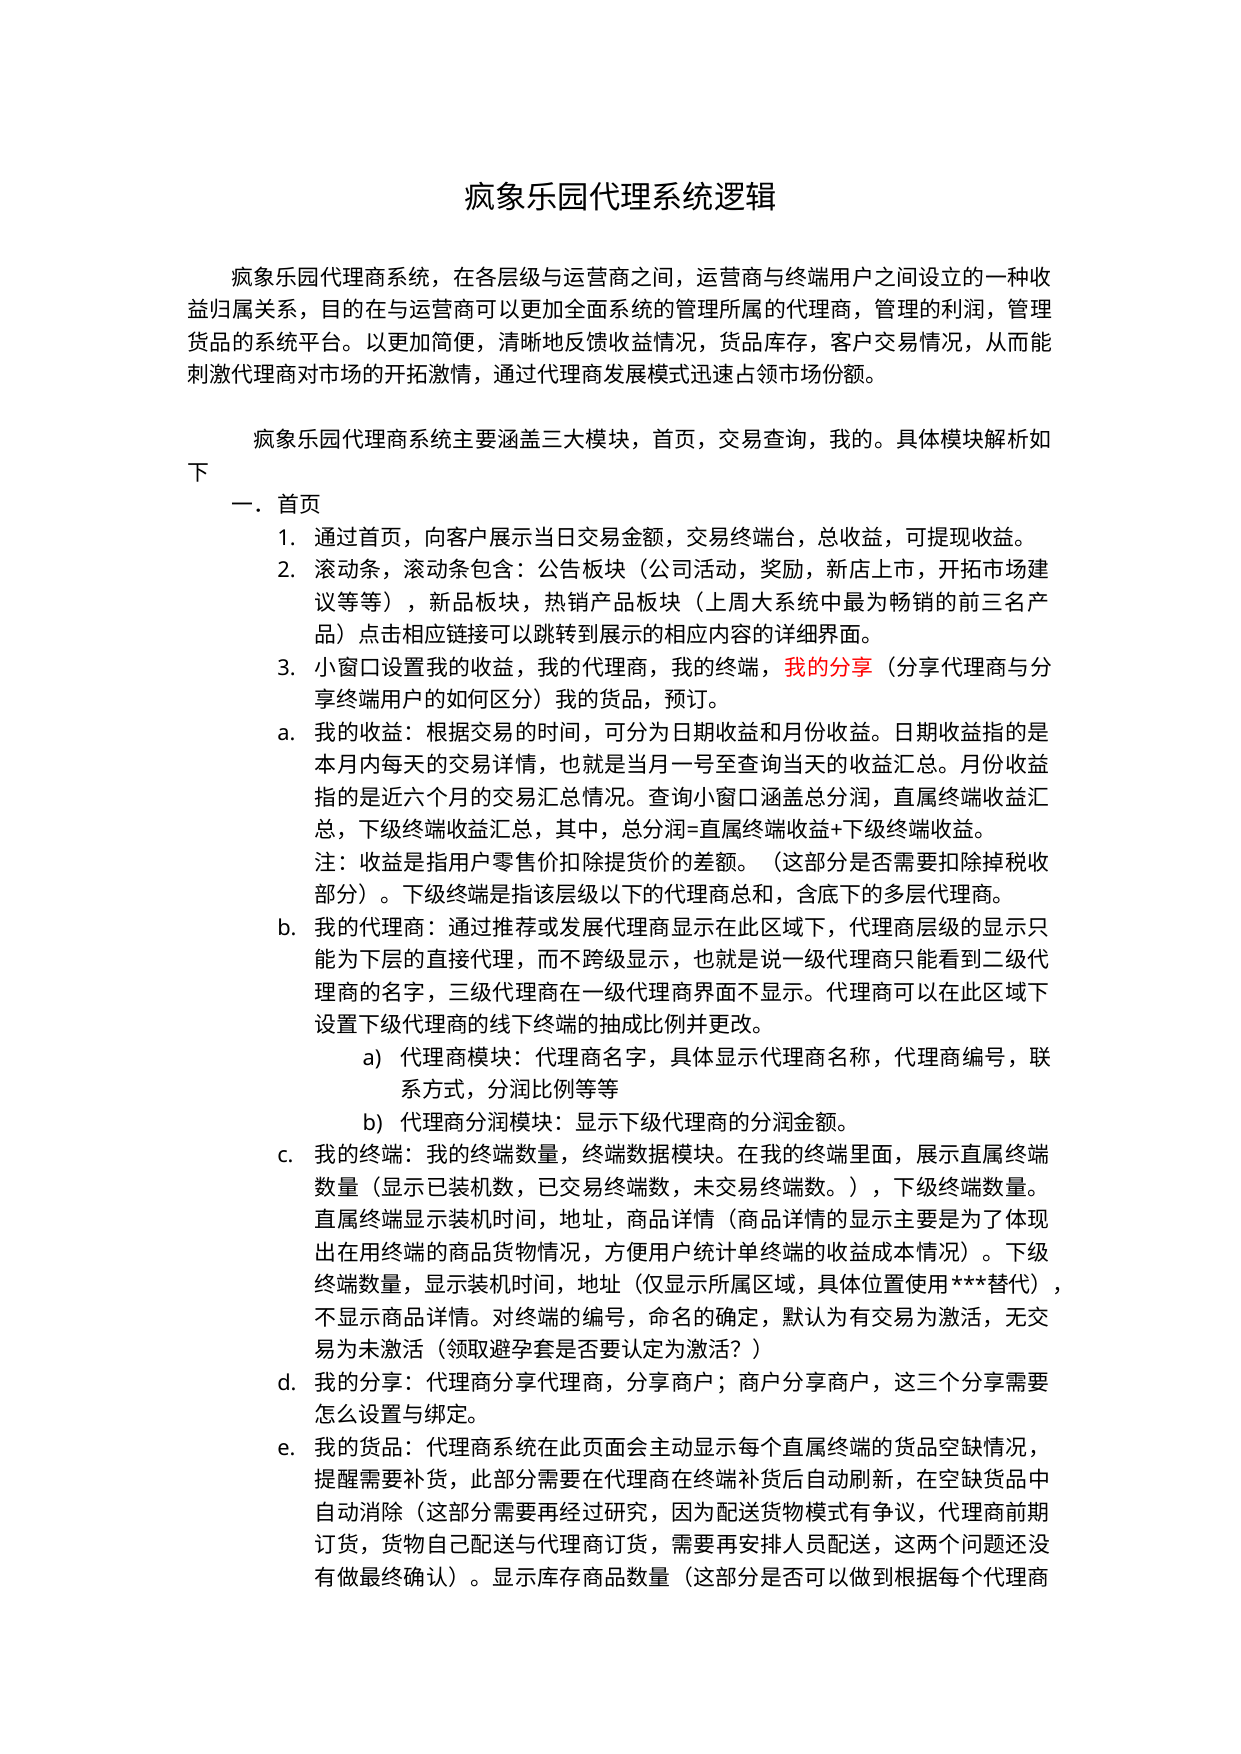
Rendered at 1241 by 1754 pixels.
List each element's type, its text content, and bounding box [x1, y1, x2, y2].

list 滚动条，滚动条包含：公告板块（公司活动，奖励，新店上市，开拓市场建议等等），新品板块，热销产品板块（上周大系统中最为畅销的前三名产品）点击相应链接可以跳转到展示的相应内容的详细界面。 [277, 552, 1053, 649]
list 我的收益：根据交易的时间，可分为日期收益和月份收益。日期收益指的是本月内每天的交易详情，也就是当月一号至查询当天的收益汇总。月份收益指的是近六个月的交易汇总情况。查询小窗口涵盖总分润，直属终端收益汇总，下级终端收益汇总，其中，总分润=直属终端收益+下级终端收益。 [277, 714, 1053, 844]
list 我的代理商：通过推荐或发展代理商显示在此区域下，代理商层级的显示只能为下层的直接代理，而不跨级显示，也就是说一级代理商只能看到二级代理商的名字，三级代理商在一级代理商界面不显示。代理商可以在此区域下设置下级代理商的线下终端的抽成比例并更改。 [277, 909, 1053, 1039]
text 疯象乐园代理系统逻辑 [187, 162, 1053, 227]
list 我的分享：代理商分享代理商，分享商户；商户分享商户，这三个分享需要怎么设置与绑定。 [277, 1364, 1053, 1429]
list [277, 1429, 1053, 1592]
list 我的终端：我的终端数量，终端数据模块。在我的终端里面，展示直属终端数量（显示已装机数，已交易终端数，未交易终端数。），下级终端数量。直属终端显示装机时间，地址，商品详情（商品详情的显示主要是为了体现出在用终端的商品货物情况，方便用户统计单终端的收益成本情况）。下级终端数量，显示装机时间，地址（仅显示所属区域，具体位置使用***替代），不显示商品详情。对终端的编号，命名的确定，默认为有交易为激活，无交易为未激活（领取避孕套是否要认定为激活？） [277, 1137, 1053, 1364]
text 疯象乐园代理商系统主要涵盖三大模块，首页，交易查询，我的。具体模块解析如下 [187, 422, 1053, 487]
text 疯象乐园代理商系统，在各层级与运营商之间，运营商与终端用户之间设立的一种收益归属关系，目的在与运营商可以更加全面系统的管理所属的代理商，管理的利润，管理货品的系统平台。以更加简便，清晰地反馈收益情况，货品库存，客户交易情况，从而能刺激代理商对市场的开拓激情，通过代理商发展模式迅速占领市场份额。 [187, 259, 1053, 389]
list 代理商分润模块：显示下级代理商的分润金额。 [362, 1104, 1053, 1137]
list 首页 [231, 487, 1053, 519]
list 代理商模块：代理商名字，具体显示代理商名称，代理商编号，联系方式，分润比例等等 [362, 1039, 1053, 1104]
list 注：收益是指用户零售价扣除提货价的差额。（这部分是否需要扣除掉税收部分）。下级终端是指该层级以下的代理商总和，含底下的多层代理商。 [314, 844, 1053, 909]
list 小窗口设置我的收益，我的代理商，我的终端，我的分享（分享代理商与分享终端用户的如何区分）我的货品，预订。 [277, 649, 1053, 714]
list 通过首页，向客户展示当日交易金额，交易终端台，总收益，可提现收益。 [277, 519, 1053, 552]
